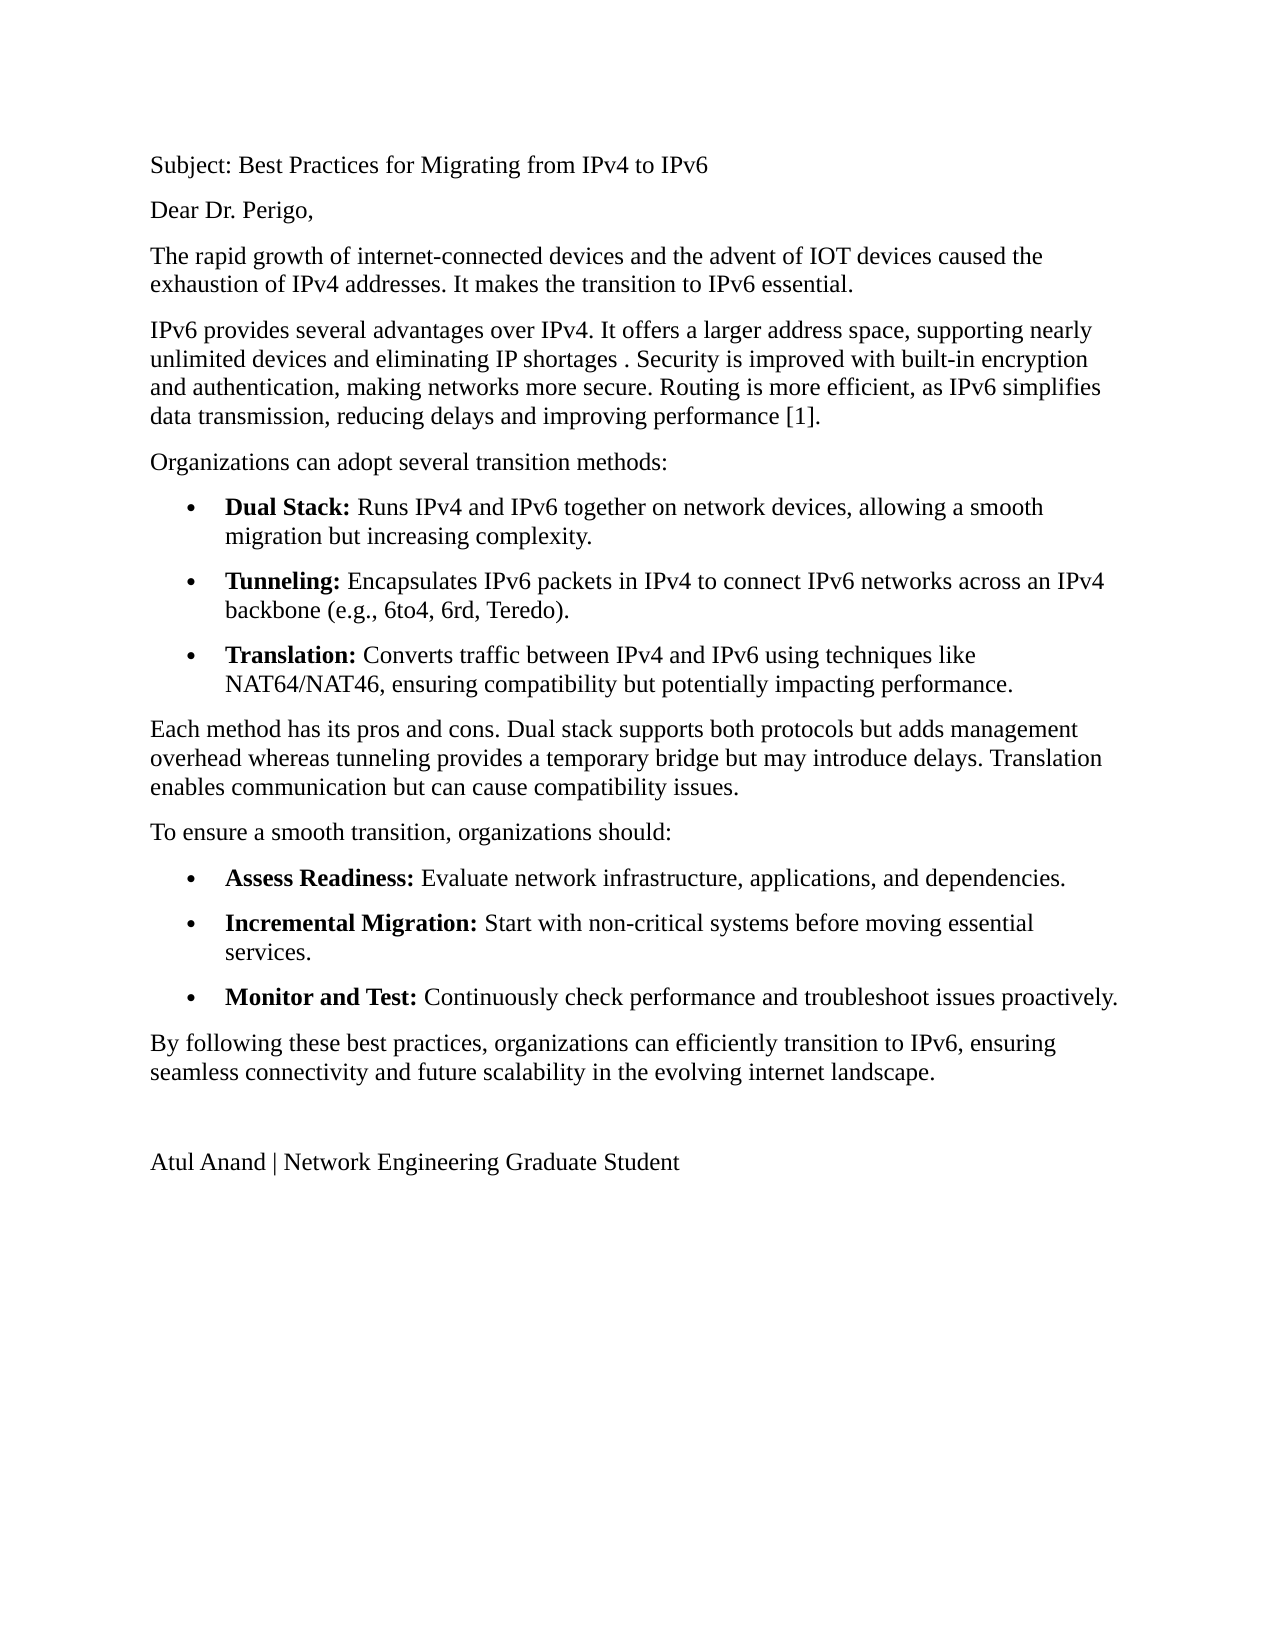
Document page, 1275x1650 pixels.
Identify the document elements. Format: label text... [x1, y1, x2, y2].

text IPv6 provides several advantages over IPv4. It offers a larger address space, supporting nearly unlimited devices and eliminating IP shortages . Security is improved with built-in encryption and authentication, making networks more secure. Routing is more efficient, as IPv6 simplifies data transmission, reducing delays and improving performance [1]. [150, 315, 1125, 430]
list Monitor and Test: Continuously check performance and troubleshoot issues proactively. [187, 982, 1125, 1011]
text Organizations can adopt several transition methods: [150, 447, 1125, 475]
list Tunneling: Encapsulates IPv6 packets in IPv4 to connect IPv6 networks across an IPv4 backbone (e.g., 6to4, 6rd, Teredo). [187, 566, 1125, 624]
text Subject: Best Practices for Migrating from IPv4 to IPv6 [150, 150, 1125, 179]
text Dear Dr. Perigo, [150, 195, 1125, 224]
list Translation: Converts traffic between IPv4 and IPv6 using techniques like NAT64/NAT46, ensuring compatibility but potentially impacting performance. [187, 640, 1125, 698]
text Each method has its pros and cons. Dual stack supports both protocols but adds management overhead whereas tunneling provides a temporary bridge but may introduce delays. Translation enables communication but can cause compatibility issues. [150, 714, 1125, 801]
text By following these best practices, organizations can efficiently transition to IPv6, ensuring seamless connectivity and future scalability in the evolving internet landscape. [150, 1028, 1125, 1085]
list Incremental Migration: Start with non-critical systems before moving essential services. [187, 908, 1125, 966]
text Atul Anand | Network Engineering Graduate Student [150, 1147, 1125, 1176]
text To ensure a smooth transition, organizations should: [150, 817, 1125, 846]
list Dual Stack: Runs IPv4 and IPv6 together on network devices, allowing a smooth migration but increasing complexity. [187, 492, 1125, 549]
list Assess Readiness: Evaluate network infrastructure, applications, and dependencies. [187, 863, 1125, 892]
text The rapid growth of internet-connected devices and the advent of IOT devices caused the exhaustion of IPv4 addresses. It makes the transition to IPv6 essential. [150, 241, 1125, 298]
